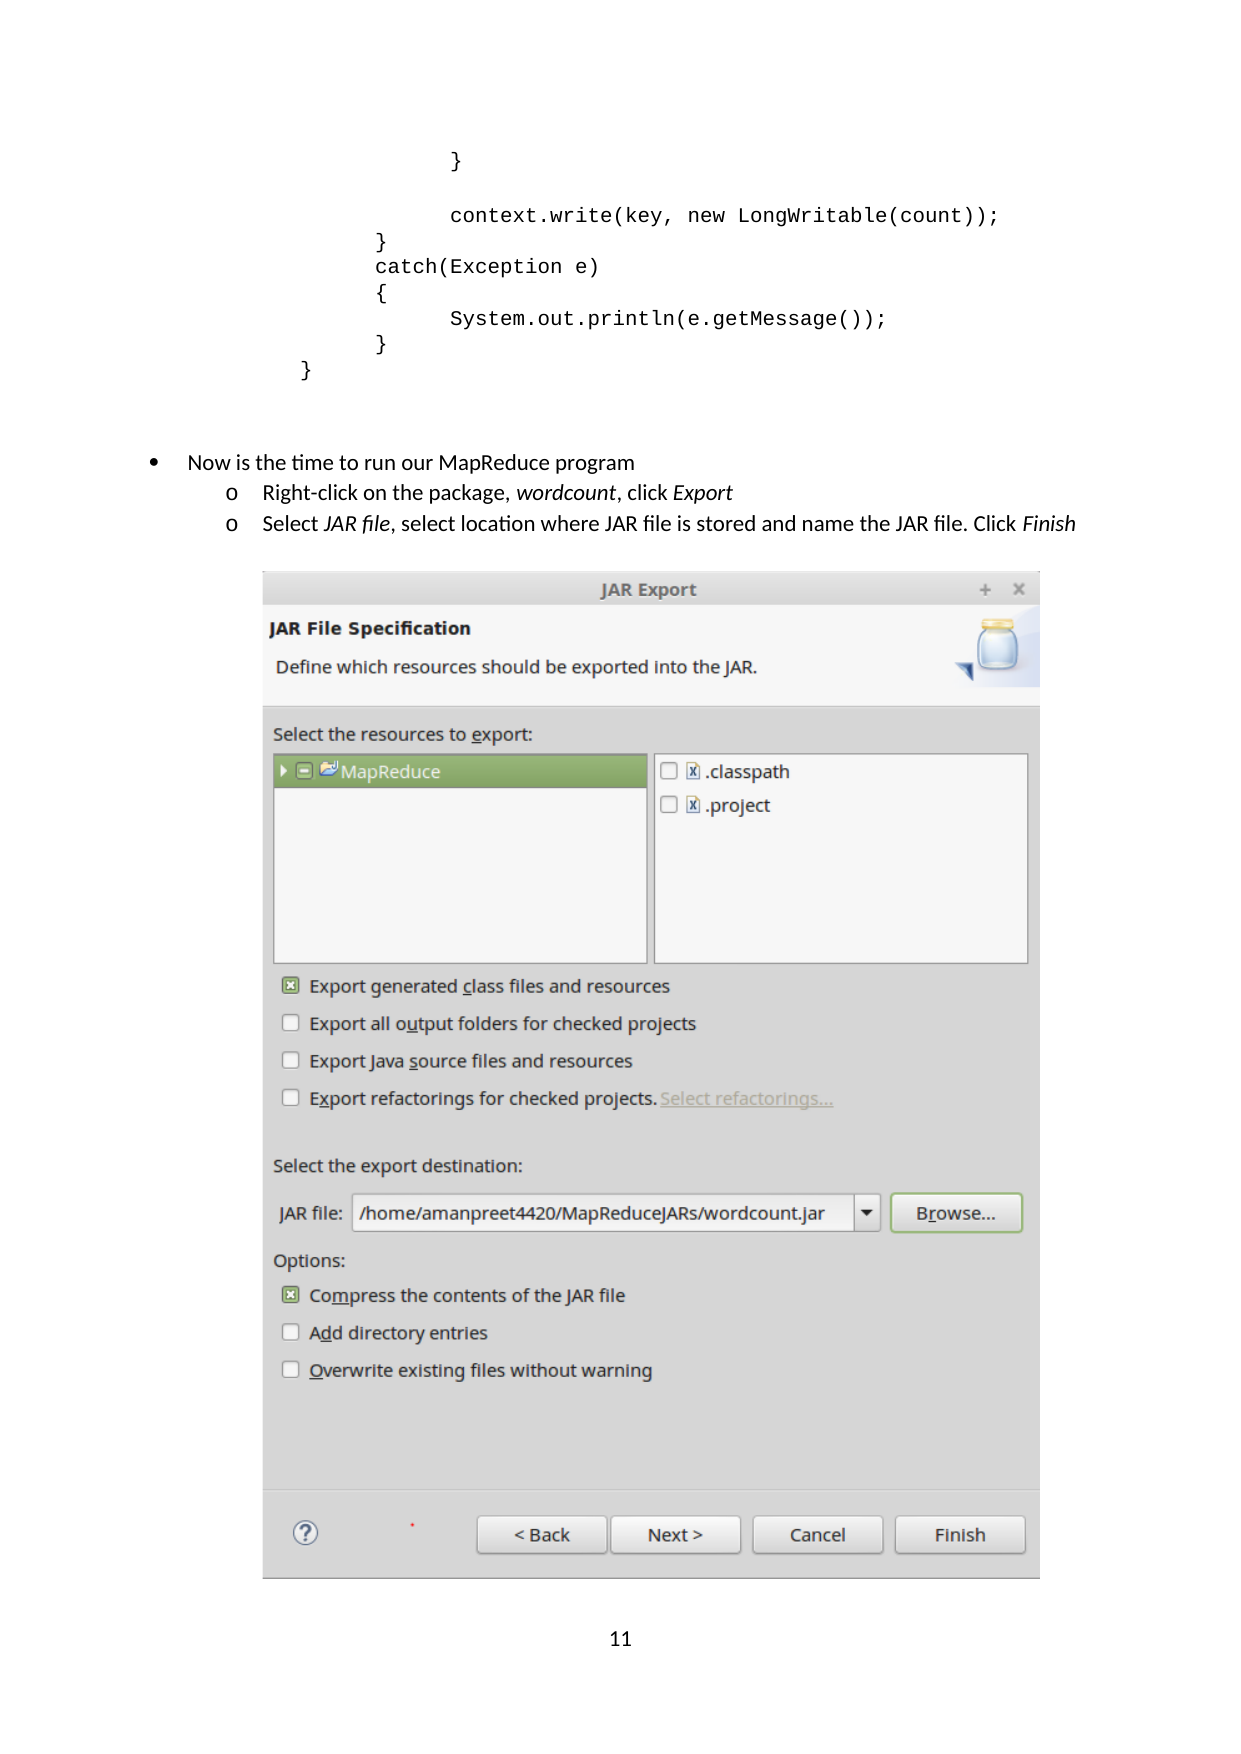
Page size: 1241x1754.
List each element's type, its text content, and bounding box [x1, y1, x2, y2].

picture [262, 571, 1040, 1579]
list Right-click on the package, wordcount, click Export [225, 478, 1090, 507]
list catch(Exception e) [300, 256, 1090, 280]
list } [300, 231, 1090, 254]
list { [300, 282, 1090, 306]
list Now is the time to run our MapReduce program [150, 448, 1090, 476]
list System.out.println(e.getMessage()); [300, 307, 1090, 331]
list context.write(key, new LongWritable(count)); [300, 205, 1090, 229]
list Select JAR file, select location where JAR file is stored and name the JAR file. Click Finish [225, 509, 1090, 538]
list } [300, 358, 1090, 382]
list } [300, 333, 1090, 357]
list } [300, 150, 1090, 174]
